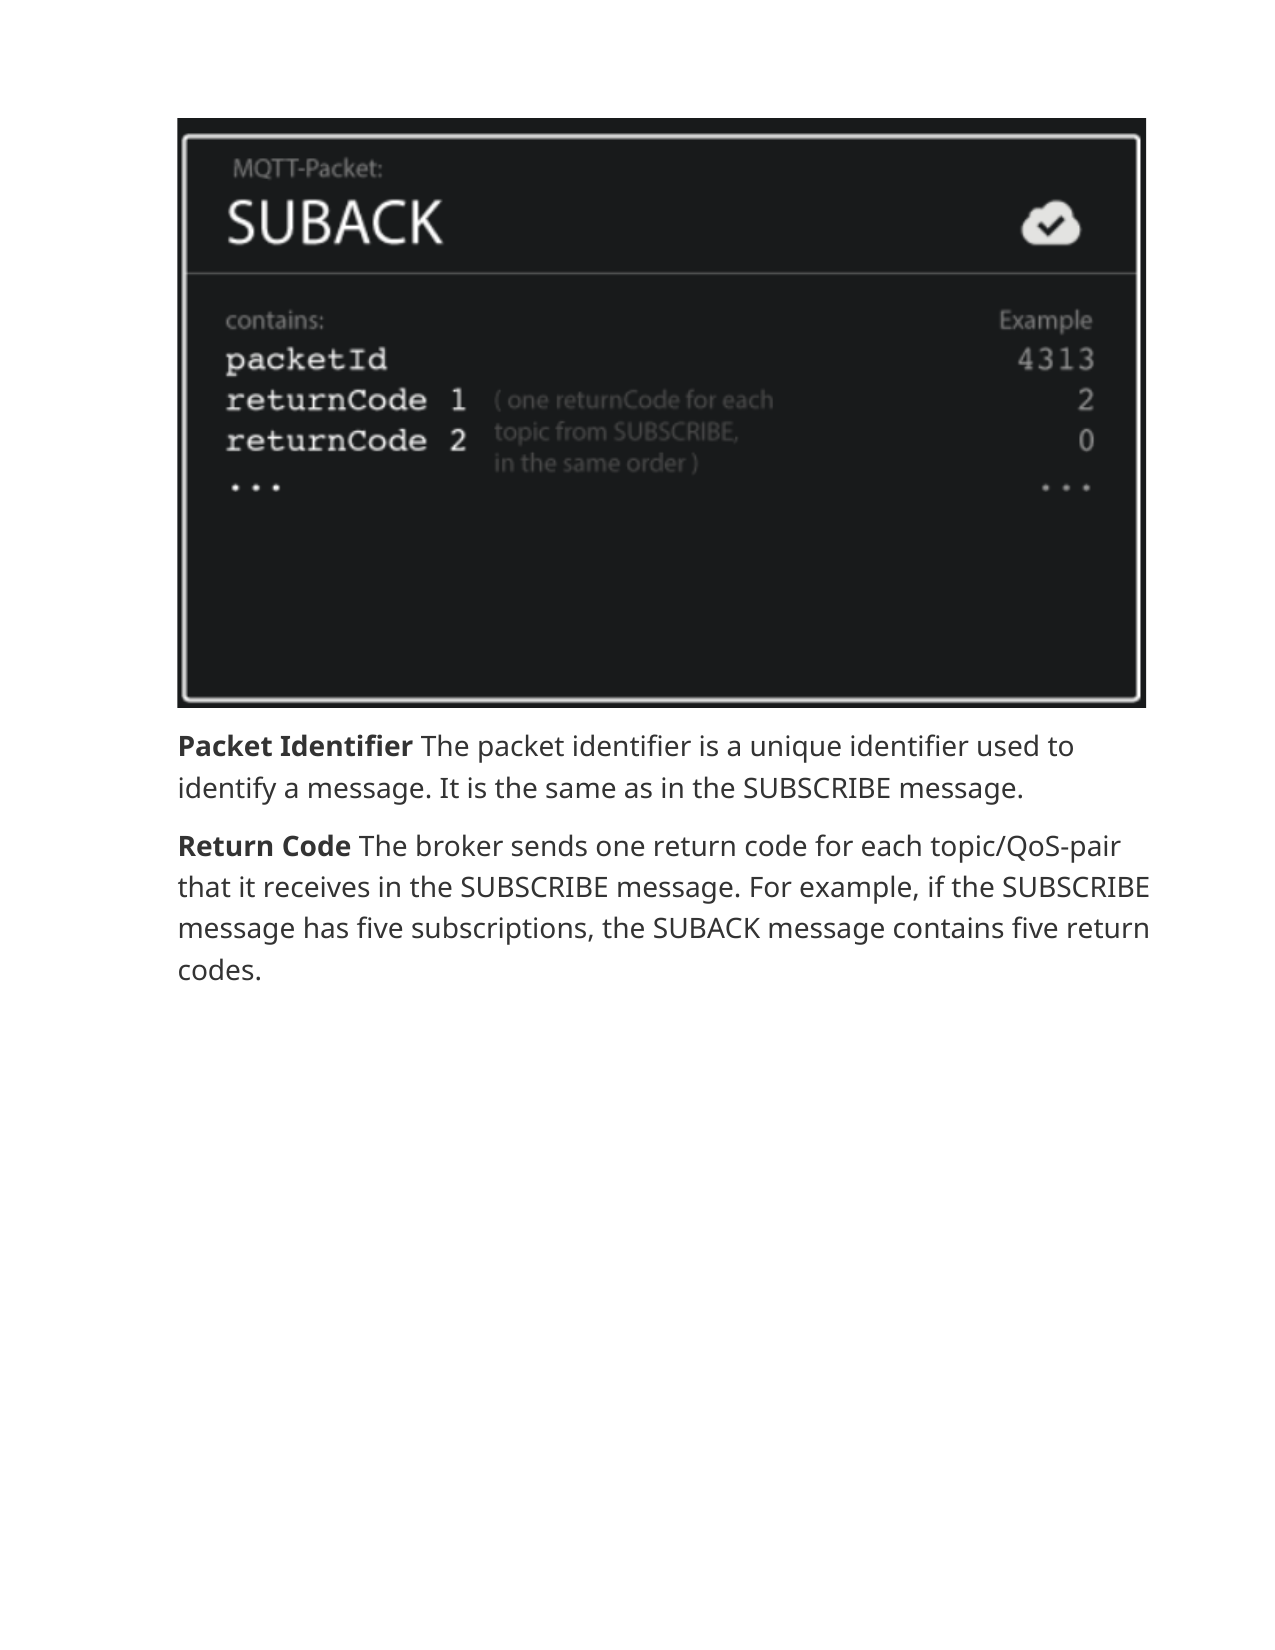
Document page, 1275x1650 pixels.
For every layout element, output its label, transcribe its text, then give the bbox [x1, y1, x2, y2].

picture [177, 118, 1147, 708]
text Packet Identifier The packet identifier is a unique identifier used to identify a message. It is the same as in the SUBSCRIBE message. [177, 727, 1157, 806]
text Return Code The broker sends one return code for each topic/QoS-pair that it receives in the SUBSCRIBE message. For example, if the SUBSCRIBE message has five subscriptions, the SUBACK message contains five return codes. [177, 826, 1157, 988]
